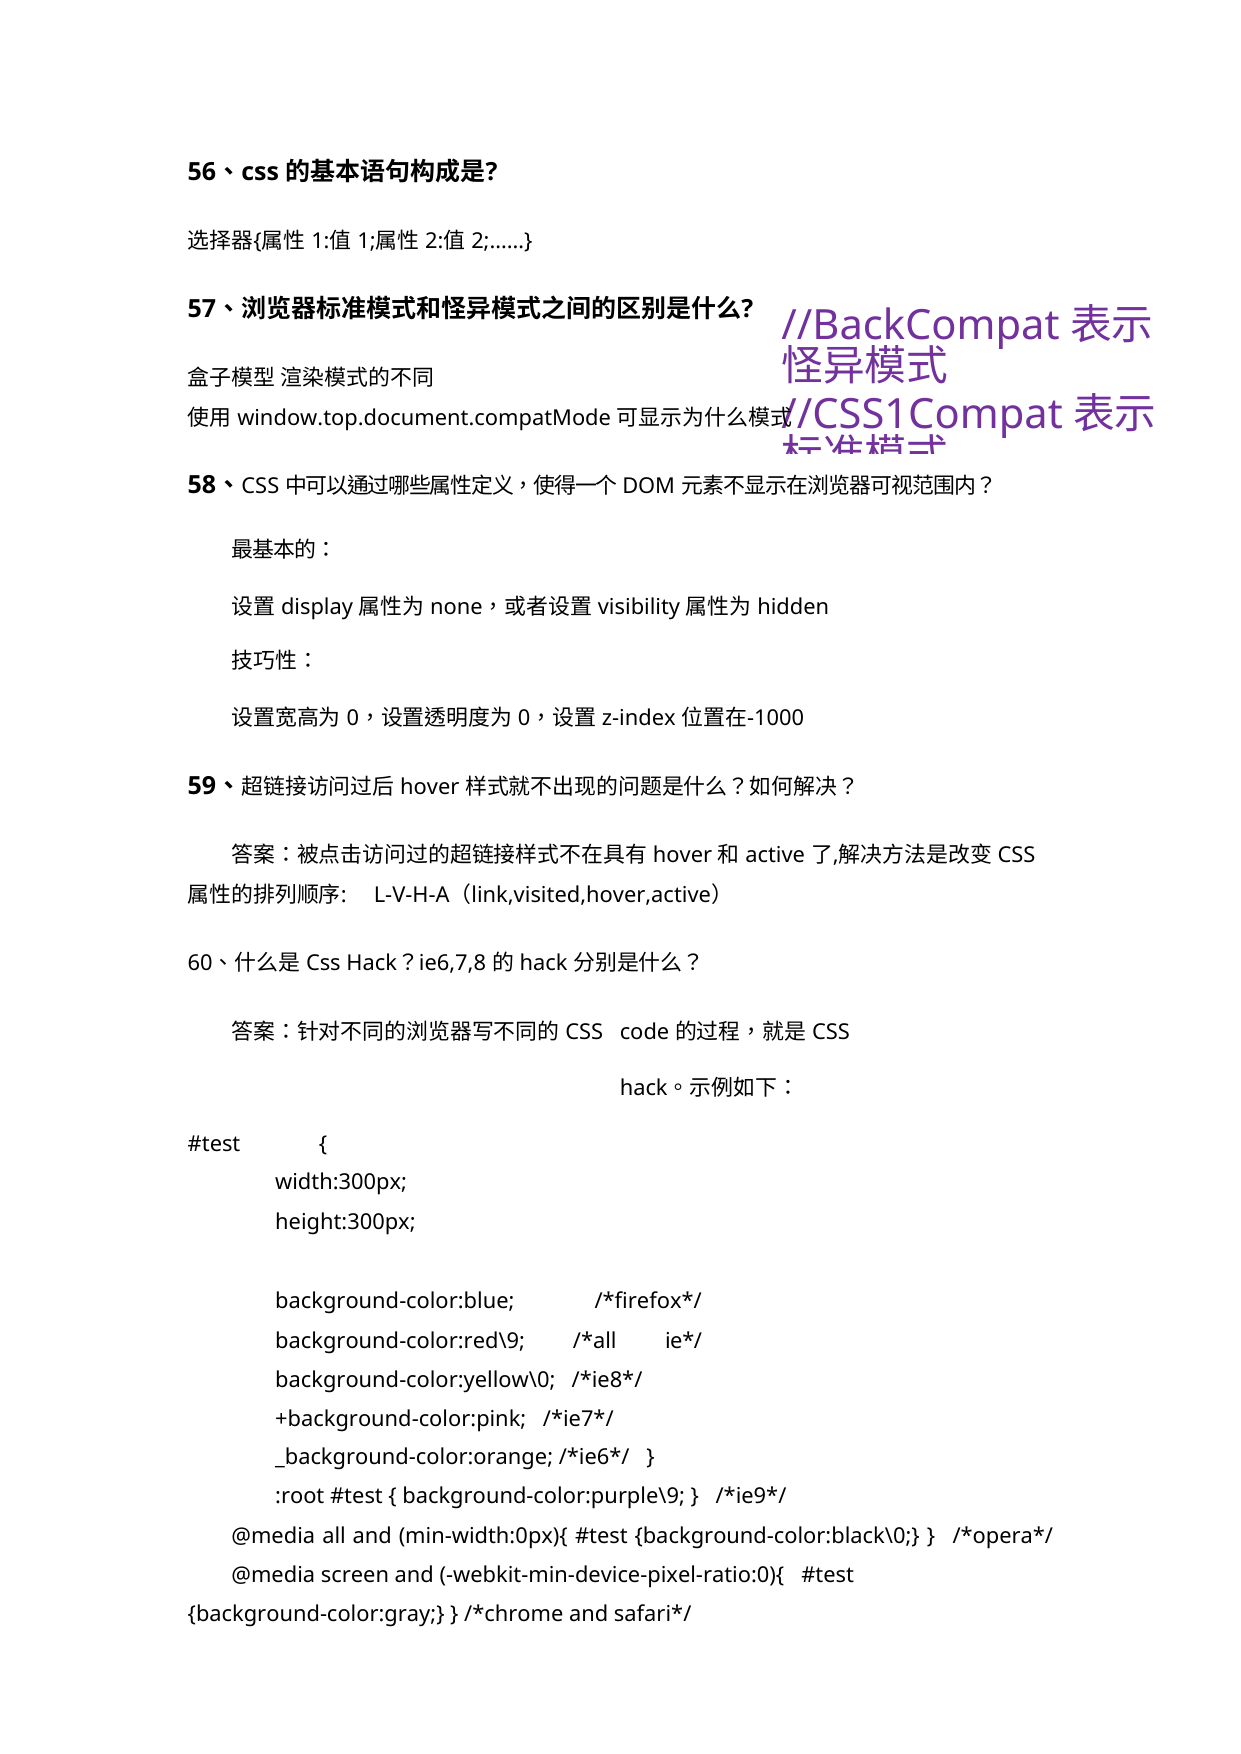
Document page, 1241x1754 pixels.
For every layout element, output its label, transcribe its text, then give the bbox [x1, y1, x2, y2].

text 设置 display 属性为 none，或者设置 visibility 属性为 hidden [231, 597, 1240, 619]
text width:300px; height:300px; [275, 1166, 419, 1236]
text +background-color:pink; /*ie7*/ [275, 1404, 1240, 1432]
text :root #test { background-color:purple\9; } /*ie9*/ [275, 1480, 1240, 1510]
text 选择器{属性 1:值 1;属性 2:值 2;……} [187, 225, 1240, 255]
text 设置宽高为 0，设置透明度为 0，设置 z-index 位置在-1000 [231, 702, 1240, 732]
text #test { [187, 1129, 1240, 1157]
text background-color:blue; /*firefox*/ background-color:red\9; /*all ie*/ background-color:yellow\0; /*ie8*/ [275, 1285, 702, 1394]
text @media all and (min-width:0px){ #test {background-color:black\0;} } /*opera*/ @media screen and (-webkit-min-device-pixel-ratio:0){ #test [231, 1519, 1053, 1589]
subtitle 57、浏览器标准模式和怪异模式之间的区别是什么? [187, 291, 1240, 325]
subtitle 56、css 的基本语句构成是? [187, 153, 1240, 187]
text 使用 window.top.document.compatMode 可显示为什么模式 [187, 402, 1240, 431]
text 58、CSS 中可以通过哪些属性定义，使得一个 DOM 元素不显示在浏览器可视范围内？ 最基本的： [187, 467, 998, 564]
text 技巧性： [231, 646, 1240, 675]
text 盒子模型 渲染模式的不同 [187, 362, 1240, 392]
text 答案：针对不同的浏览器写不同的 CSS code 的过程，就是 CSS hack。示例如下： [231, 1016, 926, 1102]
text 59、超链接访问过后 hover 样式就不出现的问题是什么？如何解决？ [187, 767, 1240, 801]
text 答案：被点击访问过的超链接样式不在具有 hover 和 active 了,解决方法是改变 CSS 属性的排列顺序: L-V-H-A（link,visited,hover,active） [187, 839, 1035, 908]
text _background-color:orange; /*ie6*/ } [275, 1441, 1240, 1471]
text 60、什么是 Css Hack？ie6,7,8 的 hack 分别是什么？ [187, 947, 1240, 977]
text {background-color:gray;} } /*chrome and safari*/ [187, 1599, 1240, 1627]
